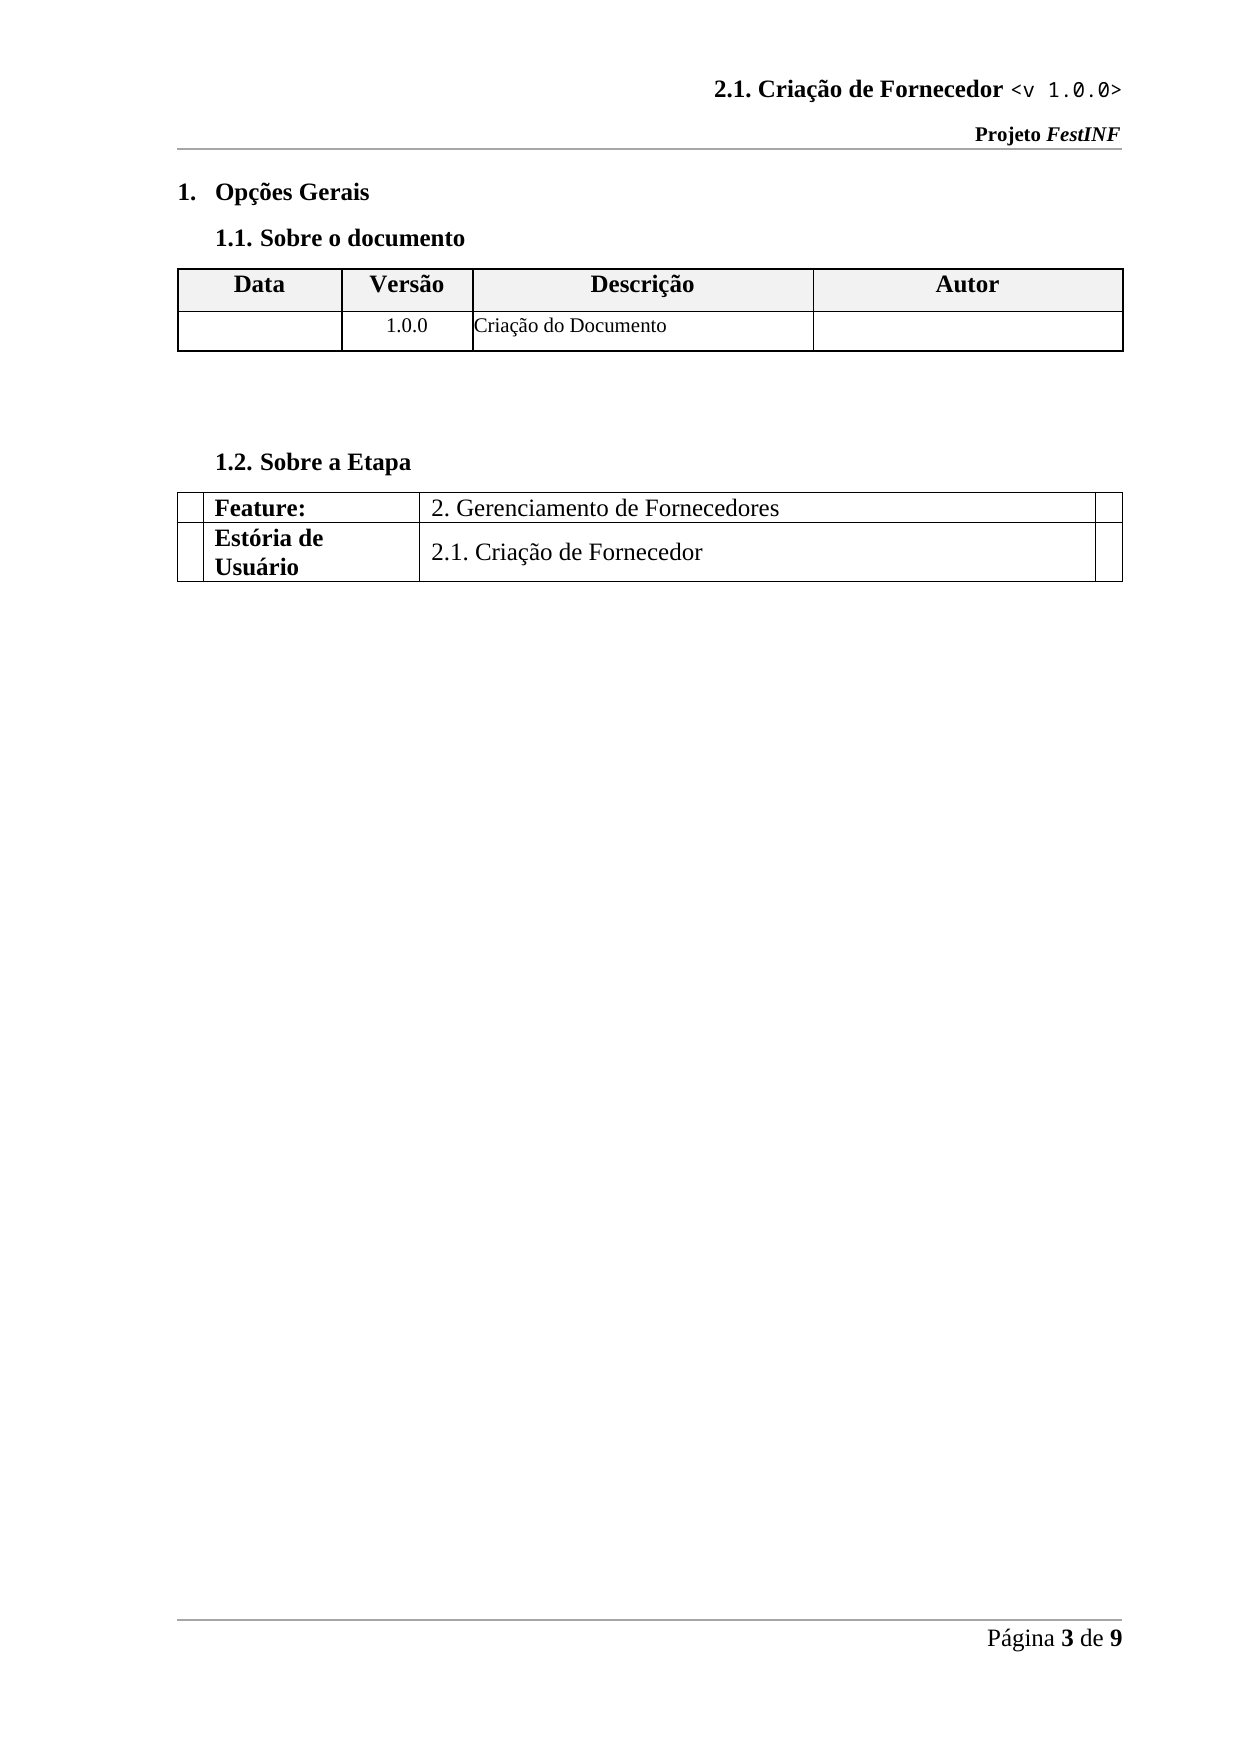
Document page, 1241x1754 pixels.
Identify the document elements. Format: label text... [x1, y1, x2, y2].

table_cell Estória de Usuário [204, 523, 419, 581]
table_cell [178, 523, 203, 581]
table_cell [814, 312, 1122, 350]
table_cell Criação do Documento [474, 312, 813, 350]
table_cell [179, 312, 341, 350]
table_header Descrição [474, 270, 813, 311]
table_header Versão [343, 270, 472, 311]
subtitle Sobre a Etapa [215, 447, 1122, 476]
table_cell 1.0.0 [343, 312, 472, 350]
table_cell 2.1. Criação de Fornecedor [420, 523, 1095, 581]
table_header Feature: [204, 493, 419, 522]
table_header [178, 493, 203, 522]
table_header 2. Gerenciamento de Fornecedores [420, 493, 1095, 522]
subtitle Opções Gerais [177, 177, 1122, 206]
table_cell [1096, 523, 1122, 581]
table_header Data [179, 270, 341, 311]
subtitle Sobre o documento [215, 223, 1122, 251]
table_header [1096, 493, 1122, 522]
table_header Autor [814, 270, 1122, 311]
